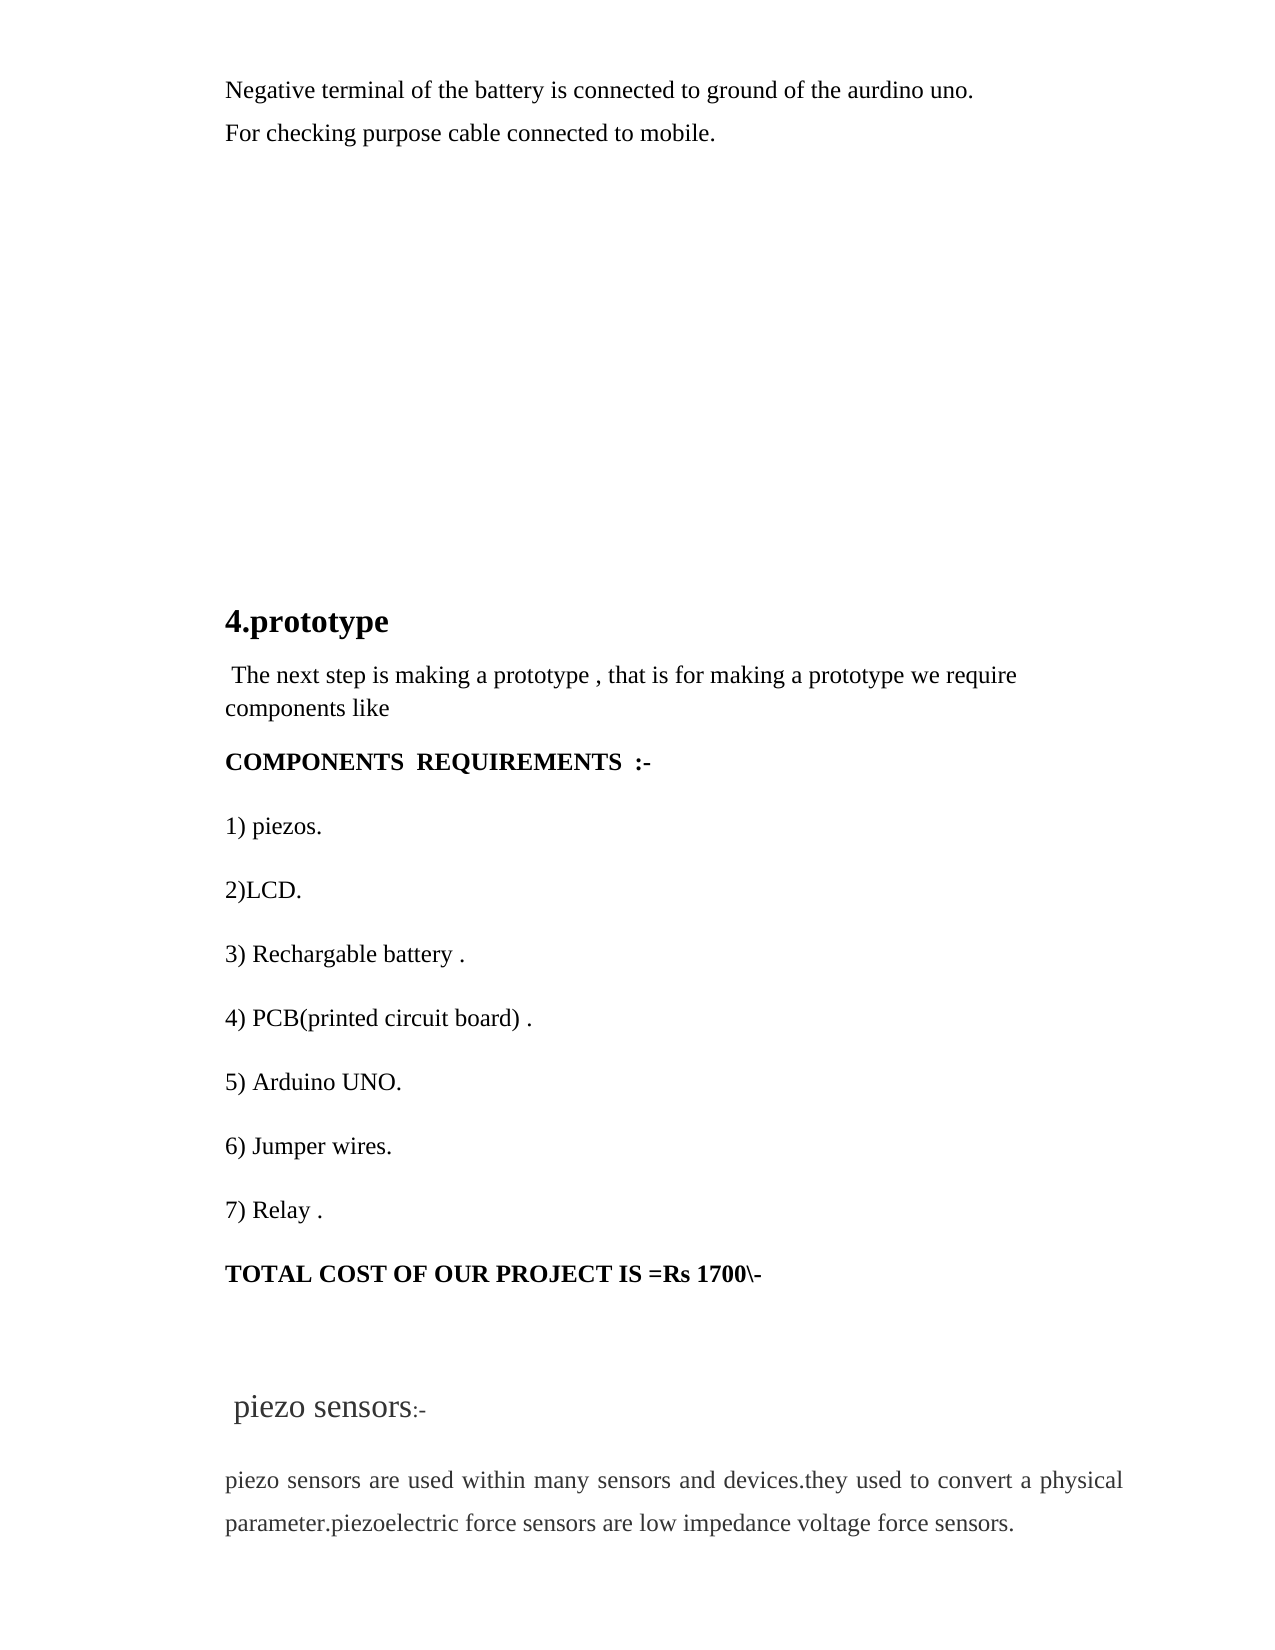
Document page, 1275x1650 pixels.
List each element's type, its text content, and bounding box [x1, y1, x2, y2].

text piezo sensors:- [225, 1387, 1125, 1425]
text COMPONENTS REQUIREMENTS :- [225, 747, 1125, 776]
text TOTAL COST OF OUR PROJECT IS =Rs 1700\- [225, 1259, 1125, 1287]
text 6) Jumper wires. [225, 1131, 1125, 1159]
text 7) Relay . [225, 1195, 1125, 1223]
text piezo sensors are used within many sensors and devices.they used to convert a physical parameter.piezoelectric force sensors are low impedance voltage force sensors. [225, 1465, 1125, 1537]
text 4.prototype [225, 601, 1125, 639]
text Negative terminal of the battery is connected to ground of the aurdino uno. [225, 75, 1125, 104]
text 2)LCD. [225, 875, 1125, 904]
text For checking purpose cable connected to mobile. [225, 118, 1125, 147]
text 4) PCB(printed circuit board) . [225, 1003, 1125, 1032]
text 1) piezos. [225, 811, 1125, 840]
text 5) Arduino UNO. [225, 1067, 1125, 1096]
text The next step is making a prototype , that is for making a prototype we require components like [225, 660, 1125, 722]
text 3) Rechargable battery . [225, 939, 1125, 968]
